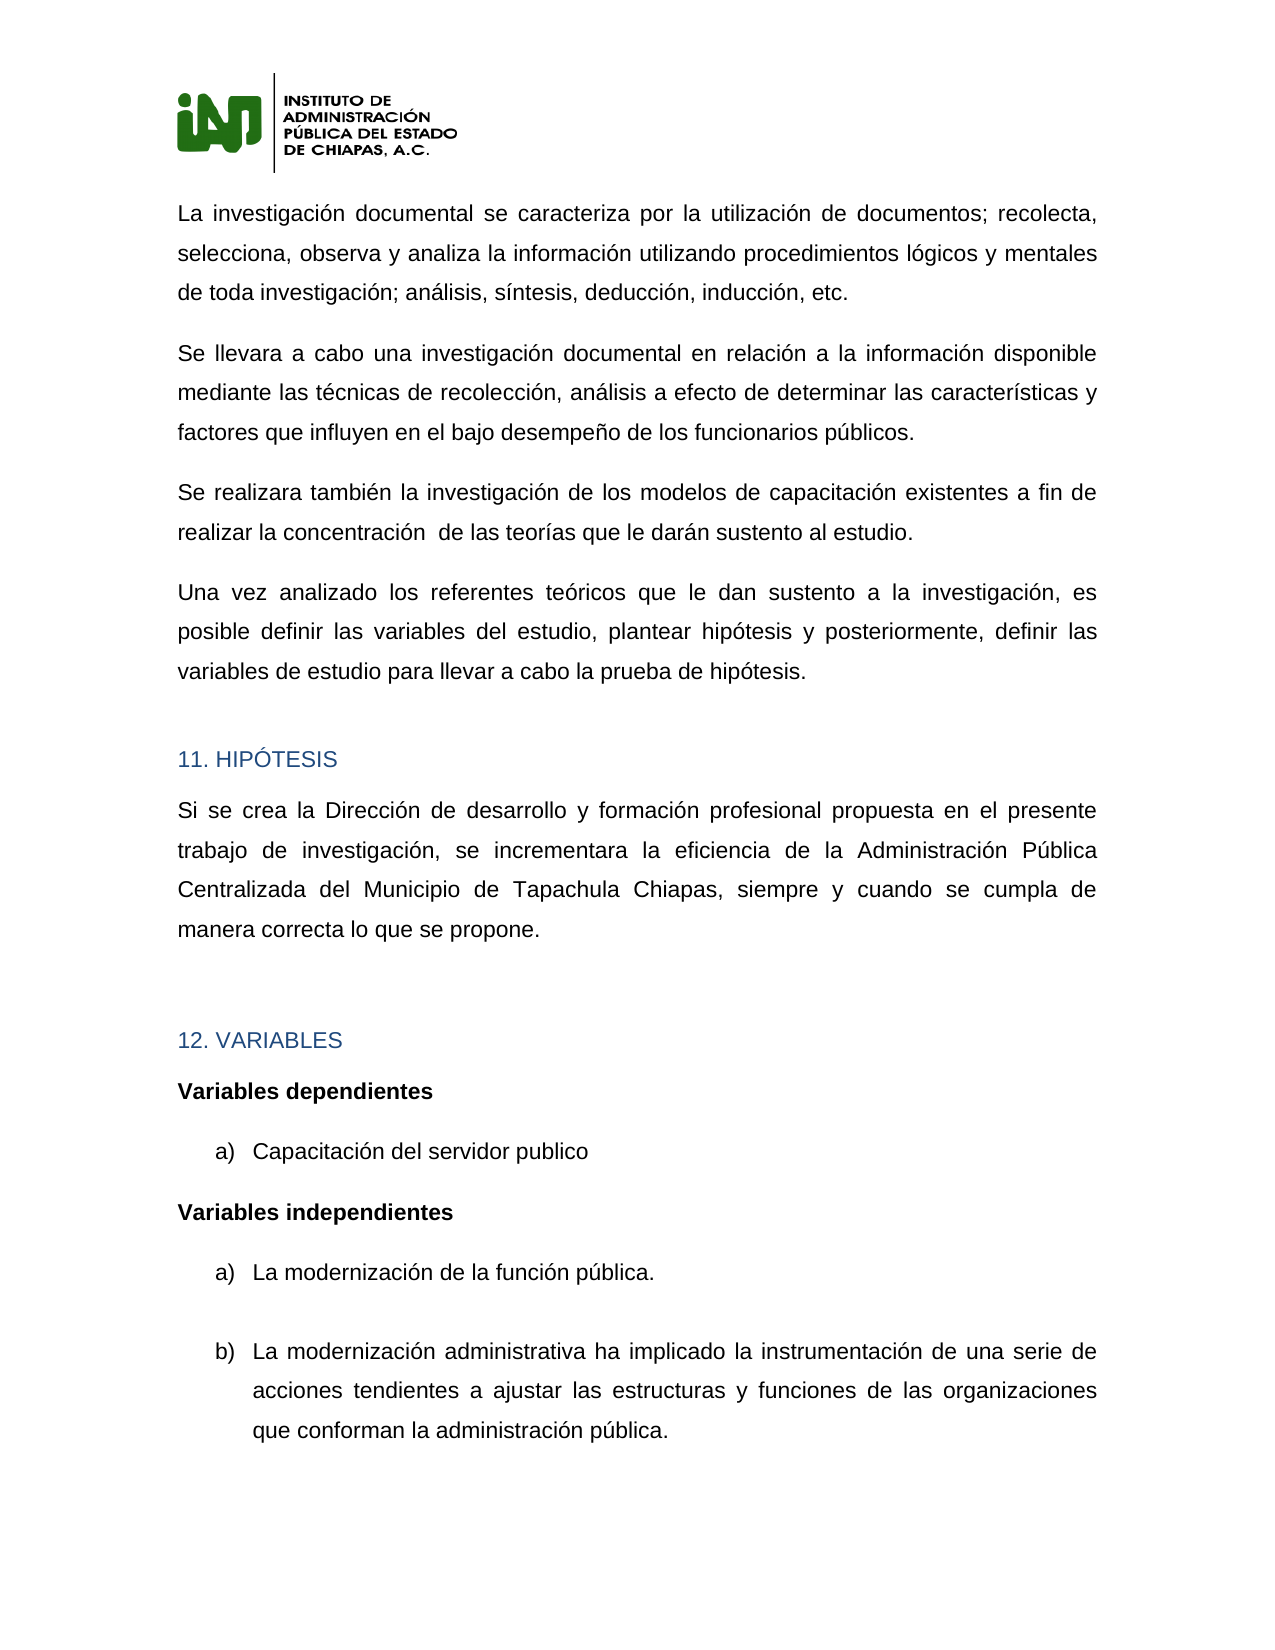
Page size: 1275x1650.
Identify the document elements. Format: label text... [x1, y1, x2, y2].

text La investigación documental se caracteriza por la utilización de documentos; recolecta, selecciona, observa y analiza la información utilizando procedimientos lógicos y mentales de toda investigación; análisis, síntesis, deducción, inducción, etc. [177, 200, 1098, 306]
text Si se crea la Dirección de desarrollo y formación profesional propuesta en el presente trabajo de investigación, se incrementara la eficiencia de la Administración Pública Centralizada del Municipio de Tapachula Chiapas, siempre y cuando se cumpla de manera correcta lo que se propone. [177, 797, 1098, 942]
picture [177, 73, 457, 173]
list La modernización de la función pública. [215, 1259, 1098, 1285]
text Variables dependientes [177, 1078, 1098, 1104]
list La modernización administrativa ha implicado la instrumentación de una serie de acciones tendientes a ajustar las estructuras y funciones de las organizaciones que conforman la administración pública. [215, 1338, 1098, 1443]
text 12. VARIABLES [177, 1027, 1098, 1053]
text Variables independientes [177, 1198, 1098, 1225]
text 11. HIPÓTESIS [177, 746, 1098, 772]
text Se realizara también la investigación de los modelos de capacitación existentes a fin de realizar la concentración de las teorías que le darán sustento al estudio. [177, 479, 1098, 545]
text Se llevara a cabo una investigación documental en relación a la información disponible mediante las técnicas de recolección, análisis a efecto de determinar las características y factores que influyen en el bajo desempeño de los funcionarios públicos. [177, 340, 1098, 445]
list Capacitación del servidor publico [215, 1138, 1098, 1164]
text Una vez analizado los referentes teóricos que le dan sustento a la investigación, es posible definir las variables del estudio, plantear hipótesis y posteriormente, definir las variables de estudio para llevar a cabo la prueba de hipótesis. [177, 579, 1098, 684]
